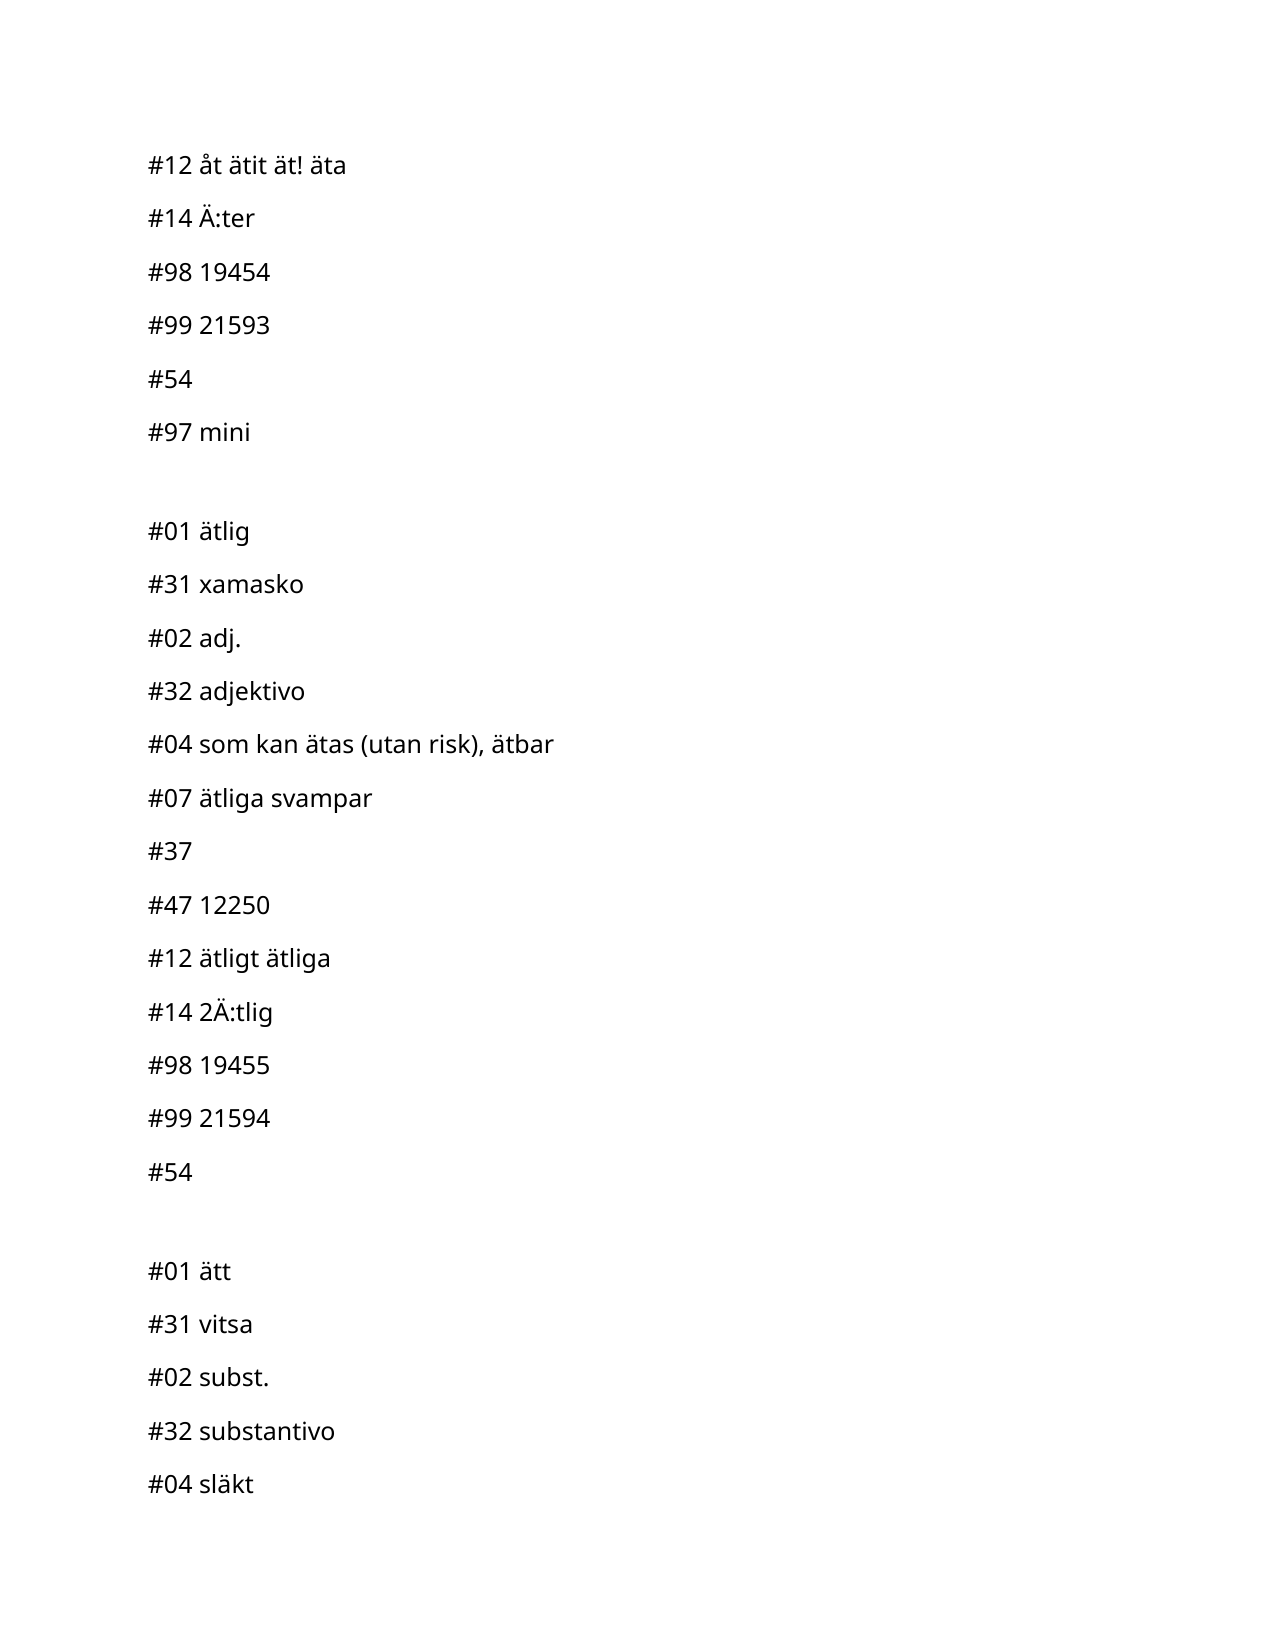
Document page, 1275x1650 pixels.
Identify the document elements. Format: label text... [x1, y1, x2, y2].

text #97 mini [148, 415, 1127, 449]
text #04 släkt [148, 1467, 1127, 1501]
text #04 som kan ätas (utan risk), ätbar [148, 727, 1127, 761]
text #01 ätlig [148, 513, 1127, 547]
text #07 ätliga svampar [148, 781, 1127, 814]
text #12 ätligt ätliga [148, 941, 1127, 975]
text #98 19454 [148, 254, 1127, 288]
text #99 21594 [148, 1101, 1127, 1135]
text #99 21593 [148, 308, 1127, 342]
text #37 [148, 834, 1127, 868]
text #14 2Ä:tlig [148, 994, 1127, 1028]
text #98 19455 [148, 1048, 1127, 1082]
text #31 xamasko [148, 567, 1127, 601]
text #02 subst. [148, 1360, 1127, 1394]
text #12 åt ätit ät! äta [148, 148, 1127, 182]
text #02 adj. [148, 620, 1127, 654]
text #14 Ä:ter [148, 201, 1127, 235]
text #47 12250 [148, 887, 1127, 921]
text #54 [148, 361, 1127, 395]
text #54 [148, 1154, 1127, 1189]
text #32 adjektivo [148, 674, 1127, 708]
text #01 ätt [148, 1253, 1127, 1287]
text #32 substantivo [148, 1413, 1127, 1447]
text #31 vitsa [148, 1307, 1127, 1341]
